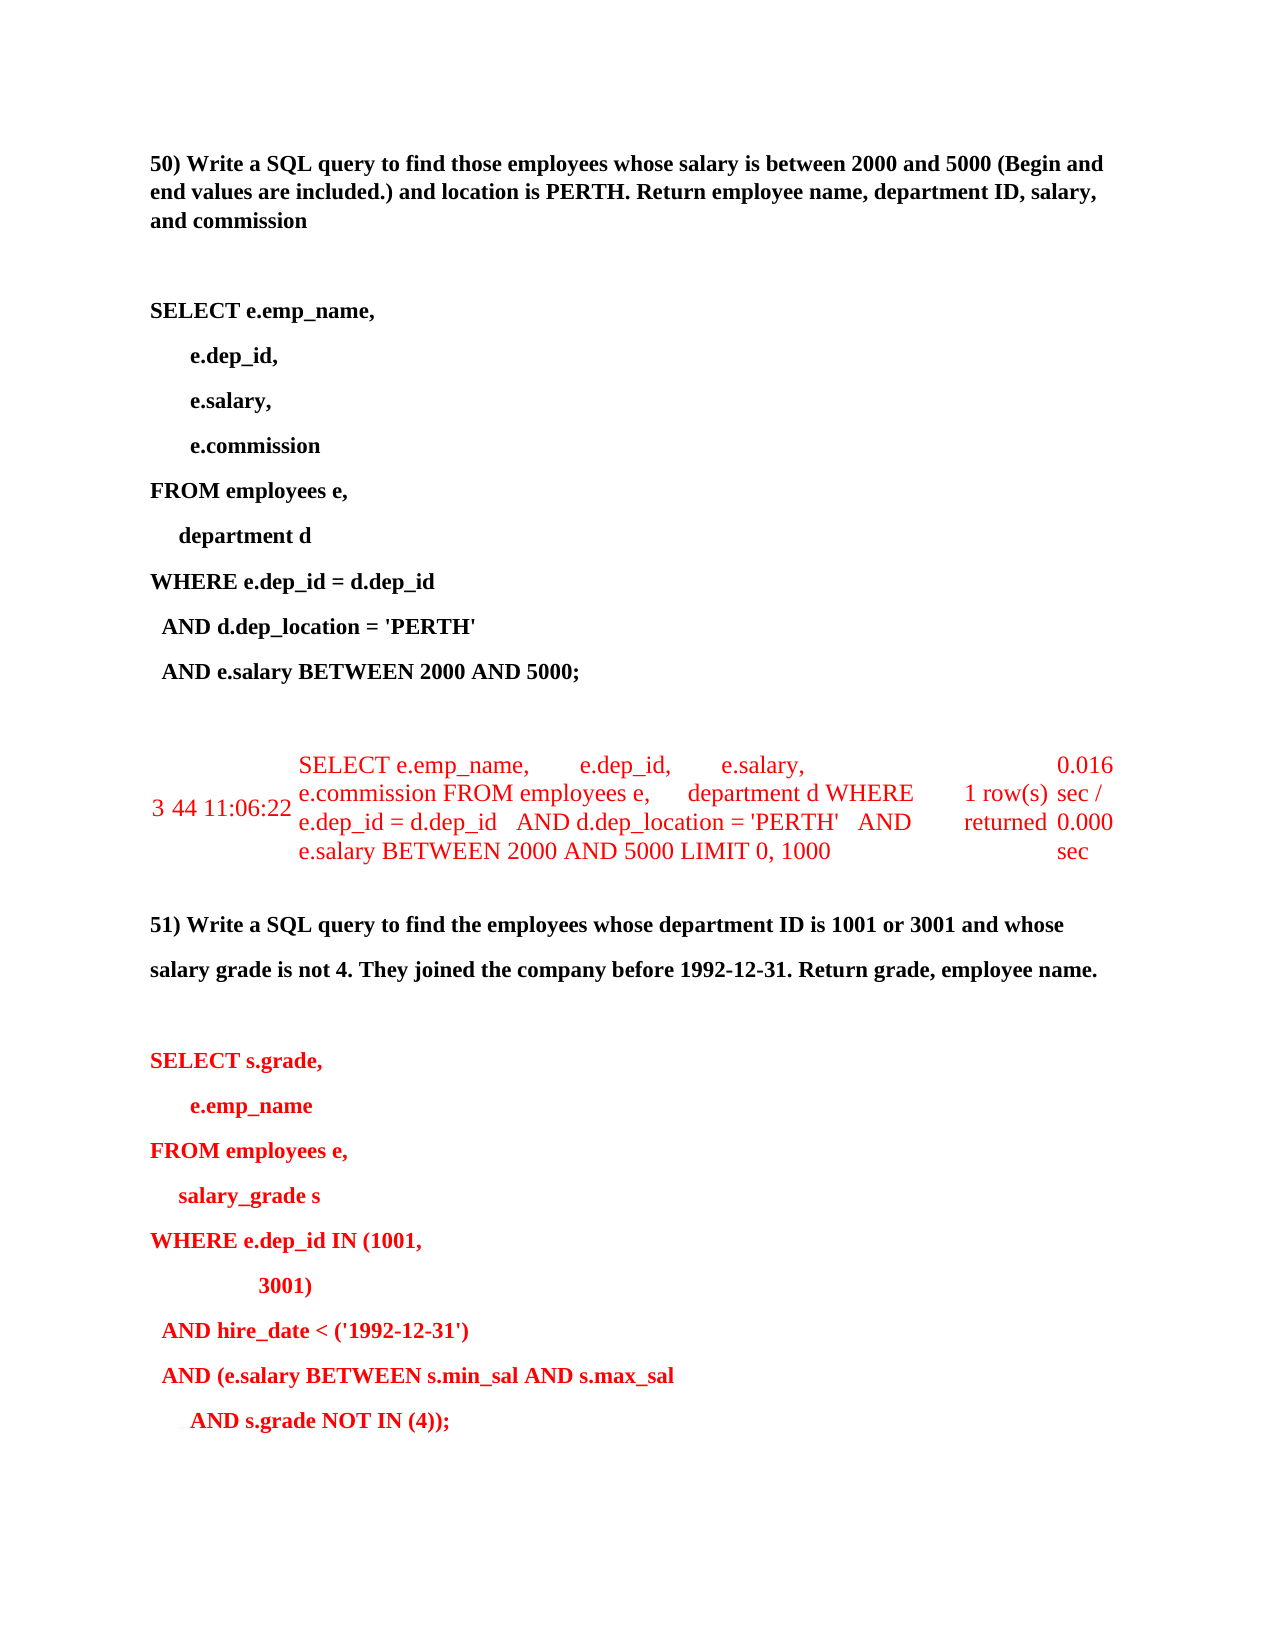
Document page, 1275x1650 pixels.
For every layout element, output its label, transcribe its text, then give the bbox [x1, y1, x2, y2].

text AND s.grade NOT IN (4)); [150, 1407, 1125, 1434]
text FROM employees e, [150, 477, 1125, 504]
text WHERE e.dep_id IN (1001, [150, 1227, 1125, 1253]
text salary grade is not 4. They joined the company before 1992-12-31. Return grade, employee name. [150, 956, 1125, 983]
text e.dep_id, [150, 342, 1125, 368]
text department d [150, 523, 1125, 549]
text WHERE e.dep_id = d.dep_id [150, 568, 1125, 594]
text e.emp_name [150, 1092, 1125, 1118]
text SELECT s.grade, [150, 1047, 1125, 1073]
table_header 11:06:22 [202, 748, 297, 866]
text FROM employees e, [150, 1137, 1125, 1163]
table_header 1 row(s) returned [963, 748, 1055, 866]
text salary_grade s [150, 1182, 1125, 1208]
text AND e.salary BETWEEN 2000 AND 5000; [150, 658, 1125, 684]
table_header SELECT e.emp_name, e.dep_id, e.salary, e.commission FROM employees e, department d WHERE e.dep_id = d.dep_id AND d.dep_location = 'PERTH' AND e.salary BETWEEN 2000 AND 5000 LIMIT 0, 1000 [297, 748, 962, 866]
table_header 3 [150, 748, 170, 866]
table_header 0.016 sec / 0.000 sec [1055, 748, 1125, 866]
text AND hire_date < ('1992-12-31') [150, 1317, 1125, 1344]
text SELECT e.emp_name, [150, 297, 1125, 323]
text 3001) [150, 1272, 1125, 1298]
text 51) Write a SQL query to find the employees whose department ID is 1001 or 3001 and whose [150, 911, 1125, 938]
text e.commission [150, 432, 1125, 459]
text AND (e.salary BETWEEN s.min_sal AND s.max_sal [150, 1362, 1125, 1389]
text 50) Write a SQL query to find those employees whose salary is between 2000 and 5000 (Begin and end values are included.) and location is PERTH. Return employee name, department ID, salary, and commission [150, 150, 1125, 233]
text e.salary, [150, 387, 1125, 414]
table_header 44 [170, 748, 202, 866]
text AND d.dep_location = 'PERTH' [150, 613, 1125, 639]
